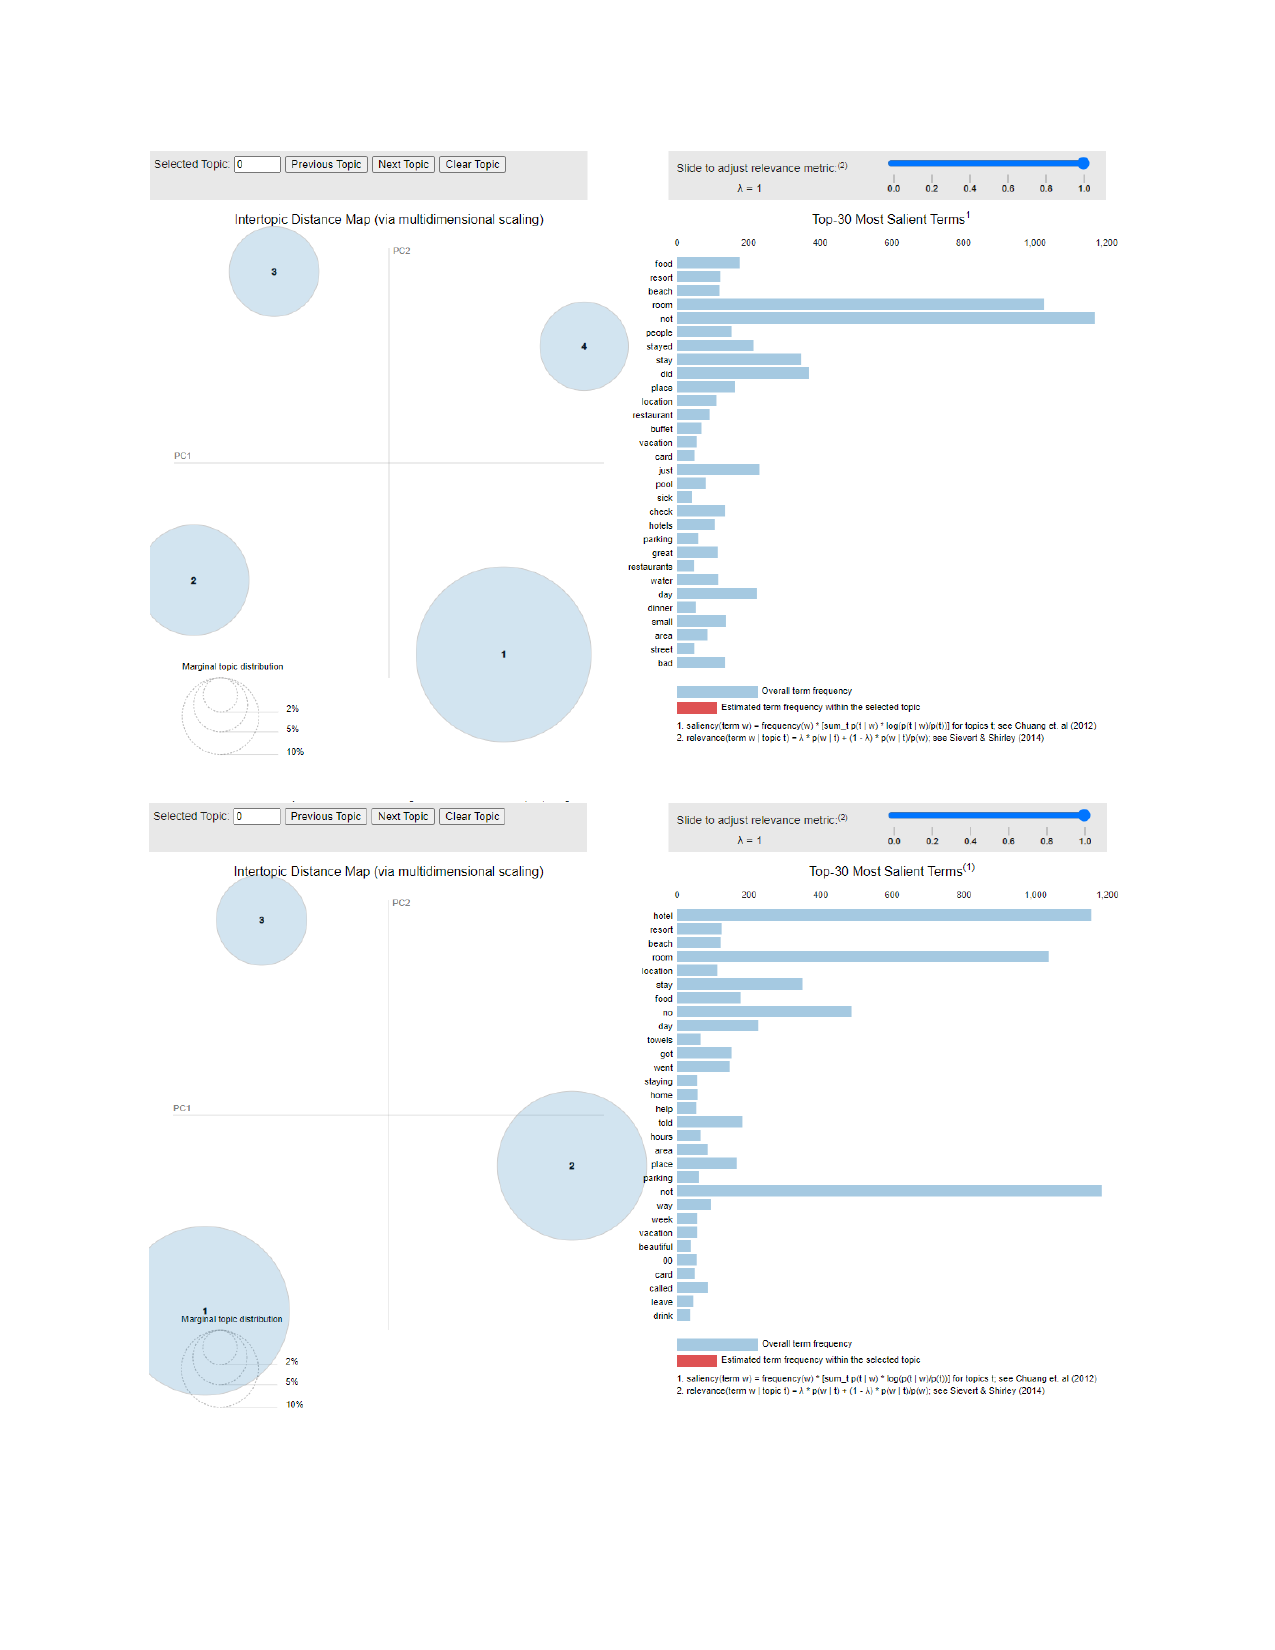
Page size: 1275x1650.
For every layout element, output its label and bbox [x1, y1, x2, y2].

picture [147, 150, 1125, 798]
picture [147, 801, 1125, 1446]
